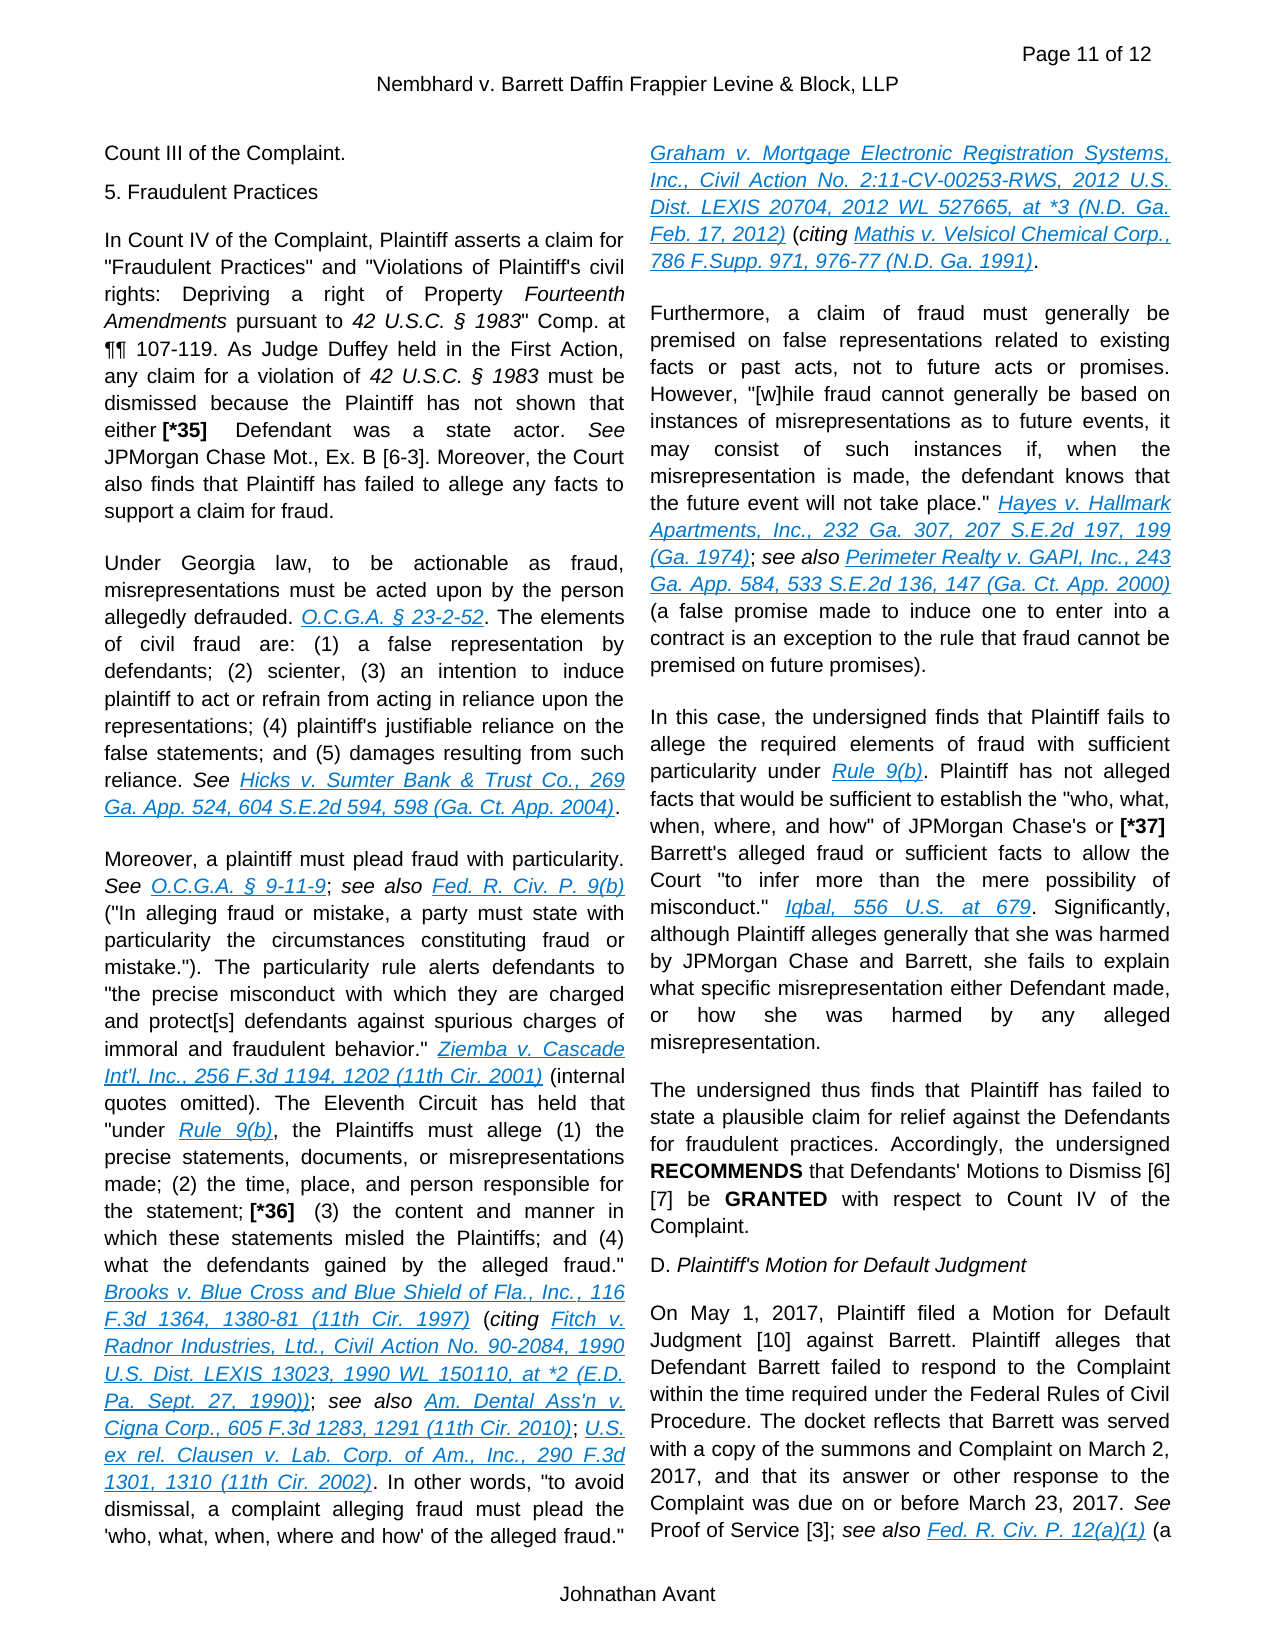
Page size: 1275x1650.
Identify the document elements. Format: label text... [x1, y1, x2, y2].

text D. Plaintiff's Motion for Default Judgment [650, 1250, 1171, 1277]
text The undersigned thus finds that Plaintiff has failed to state a plausible claim for relief against the Defendants for fraudulent practices. Accordingly, the undersigned RECOMMENDS that Defendants' Motions to Dismiss [6][7] be GRANTED with respect to Count IV of the Complaint. [650, 1075, 1171, 1237]
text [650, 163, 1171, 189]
text Under Georgia law, to be actionable as fraud, misrepresentations must be acted upon by the person allegedly defrauded. O.C.G.A. § 23-2-52. The elements of civil fraud are: (1) a false representation by defendants; (2) scienter, (3) an intention to induce plaintiff to act or refrain from acting in reliance upon the representations; (4) plaintiff's justifiable reliance on the false statements; and (5) damages resulting from such reliance. See Hicks v. Sumter Bank & Trust Co., 269 Ga. App. 524, 604 S.E.2d 594, 598 (Ga. Ct. App. 2004). [104, 548, 625, 819]
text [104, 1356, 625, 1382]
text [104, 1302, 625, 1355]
text Furthermore, a claim of fraud must generally be premised on false representations related to existing facts or past acts, not to future acts or promises. However, "[w]hile fraud cannot generally be based on instances of misrepresentations as to future events, it may consist of such instances if, when the misrepresentation is made, the defendant knows that the future event will not take place." Hayes v. Hallmark Apartments, Inc., 232 Ga. 307, 207 S.E.2d 197, 199 (Ga. 1974); see also Perimeter Realty v. GAPI, Inc., 243 Ga. App. 584, 533 S.E.2d 136, 147 (Ga. Ct. App. 2000) (a false promise made to induce one to enter into a contract is an exception to the rule that fraud cannot be premised on future promises). [650, 594, 1171, 677]
text In this case, the undersigned finds that Plaintiff fails to allege the required elements of fraud with sufficient particularity under Rule 9(b). Plaintiff has not alleged facts that would be sufficient to establish the "who, what, when, where, and how" of JPMorgan Chase's or [*37] Barrett's alleged fraud or sufficient facts to allow the Court "to infer more than the mere possibility of misconduct." Iqbal, 556 U.S. at 679. Significantly, although Plaintiff alleges generally that she was harmed by JPMorgan Chase and Barrett, she fails to explain what specific misrepresentation either Defendant made, or how she was harmed by any alleged misrepresentation. [650, 702, 1171, 1054]
text 5. Fraudulent Practices [104, 177, 625, 204]
text In Count IV of the Complaint, Plaintiff asserts a claim for "Fraudulent Practices" and "Violations of Plaintiff's civil rights: Depriving a right of Property Fourteenth Amendments pursuant to 42 U.S.C. § 1983" Comp. at ¶¶ 107-119. As Judge Duffey held in the First Action, any claim for a violation of 42 U.S.C. § 1983 must be dismissed because the Plaintiff has not shown that either [*35] Defendant was a state actor. See JPMorgan Chase Mot., Ex. B [6-3]. Moreover, the Court also finds that Plaintiff has failed to allege any facts to support a claim for fraud. [104, 225, 625, 523]
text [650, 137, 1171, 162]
text Furthermore, a claim of fraud must generally be premised on false representations related to existing facts or past acts, not to future acts or promises. However, "[w]hile fraud cannot generally be based on instances of misrepresentations as to future events, it may consist of such instances if, when the misrepresentation is made, the defendant knows that the future event will not take place." Hayes v. Hallmark Apartments, Inc., 232 Ga. 307, 207 S.E.2d 197, 199 (Ga. 1974); see also Perimeter Realty v. GAPI, Inc., 243 Ga. App. 584, 533 S.E.2d 136, 147 (Ga. Ct. App. 2000) (a false promise made to induce one to enter into a contract is an exception to the rule that fraud cannot be premised on future promises). [650, 298, 1171, 539]
text Moreover, a plaintiff must plead fraud with particularity. See O.C.G.A. § 9-11-9; see also Fed. R. Civ. P. 9(b) ("In alleging fraud or mistake, a party must state with particularity the circumstances constituting fraud or mistake."). The particularity rule alerts defendants to "the precise misconduct with which they are charged and protect[s] defendants against spurious charges of immoral and fraudulent behavior." Ziemba v. Cascade Int'l, Inc., 256 F.3d 1194, 1202 (11th Cir. 2001) (internal quotes omitted). The Eleventh Circuit has held that "under Rule 9(b), the Plaintiffs must allege (1) the precise statements, documents, or misrepresentations made; (2) the time, place, and person responsible for the statement; [*36] (3) the content and manner in which these statements misled the Plaintiffs; and (4) what the defendants gained by the alleged fraud." Brooks v. Blue Cross and Blue Shield of Fla., Inc., 116 F.3d 1364, 1380-81 (11th Cir. 1997) (citing Fitch v. Radnor Industries, Ltd., Civil Action No. 90-2084, 1990 U.S. Dist. LEXIS 13023, 1990 WL 150110, at *2 (E.D. Pa. Sept. 27, 1990)); see also Am. Dental Ass'n v. Cigna Corp., 605 F.3d 1283, 1291 (11th Cir. 2010); U.S. ex rel. Clausen v. Lab. Corp. of Am., Inc., 290 F.3d 1301, 1310 (11th Cir. 2002). In other words, "to avoid dismissal, a complaint alleging fraud must plead the 'who, what, when, where and how' of the alleged fraud." Graham v. Mortgage Electronic Registration Systems, Inc., Civil Action No. 2:11-CV-00253-RWS, 2012 U.S. Dist. LEXIS 20704, 2012 WL 527665, at *3 (N.D. Ga. Feb. 17, 2012) (citing Mathis v. Velsicol Chemical Corp., 786 F.Supp. 971, 976-77 (N.D. Ga. 1991). [104, 844, 625, 1301]
